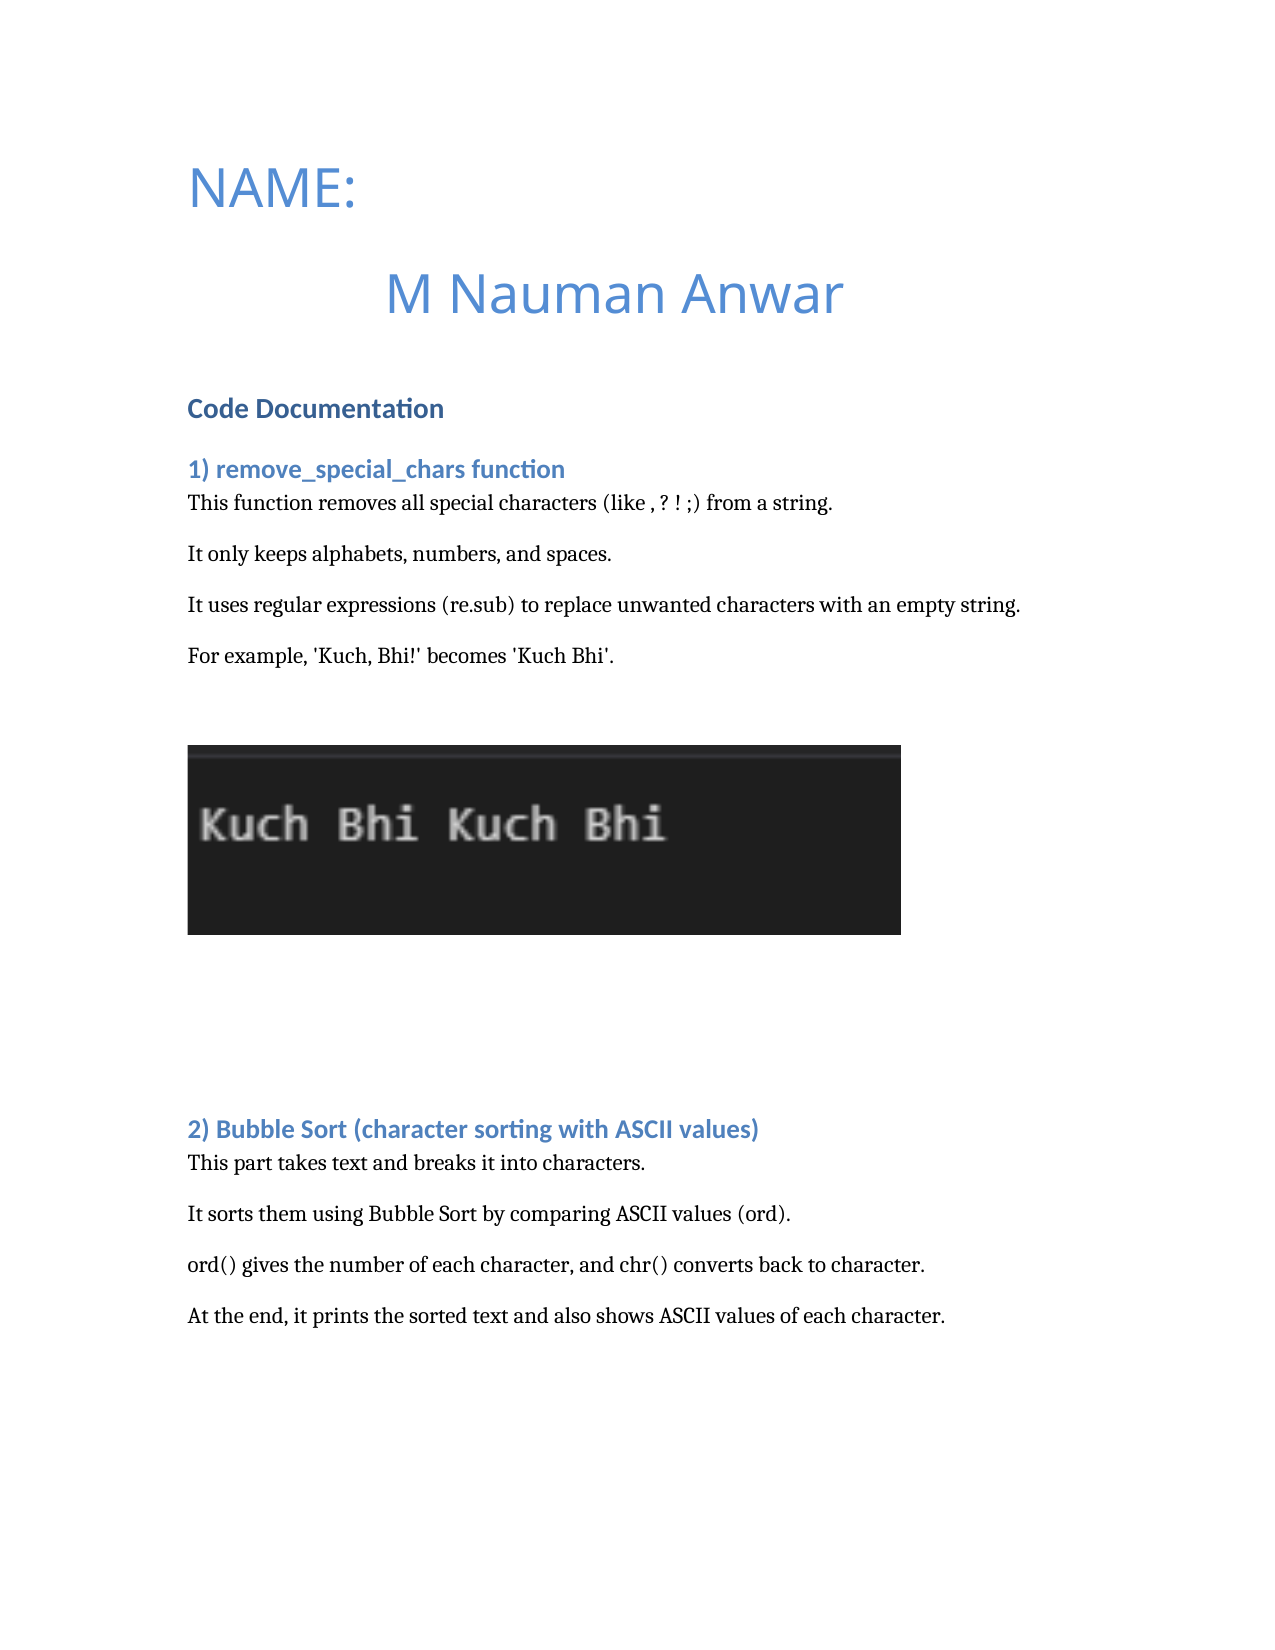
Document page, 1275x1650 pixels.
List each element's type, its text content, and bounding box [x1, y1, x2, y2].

text It sorts them using Bubble Sort by comparing ASCII values (ord). [187, 1201, 1087, 1227]
text ord() gives the number of each character, and chr() converts back to character. [187, 1252, 1087, 1278]
subtitle 1) remove_special_chars function [187, 452, 1087, 485]
text For example, 'Kuch, Bhi!' becomes 'Kuch Bhi'. [187, 643, 1087, 669]
text This part takes text and breaks it into characters. [187, 1150, 1087, 1176]
subtitle Code Documentation [187, 390, 1087, 426]
text At the end, it prints the sorted text and also shows ASCII values of each character. [187, 1303, 1087, 1329]
text This function removes all special characters (like , ? ! ;) from a string. [187, 490, 1087, 516]
text NAME: [187, 150, 1087, 224]
picture [187, 745, 901, 935]
text M Nauman Anwar [187, 256, 1087, 329]
subtitle 2) Bubble Sort (character sorting with ASCII values) [187, 1112, 1087, 1145]
text It uses regular expressions (re.sub) to replace unwanted characters with an empty string. [187, 592, 1087, 618]
text It only keeps alphabets, numbers, and spaces. [187, 541, 1087, 567]
